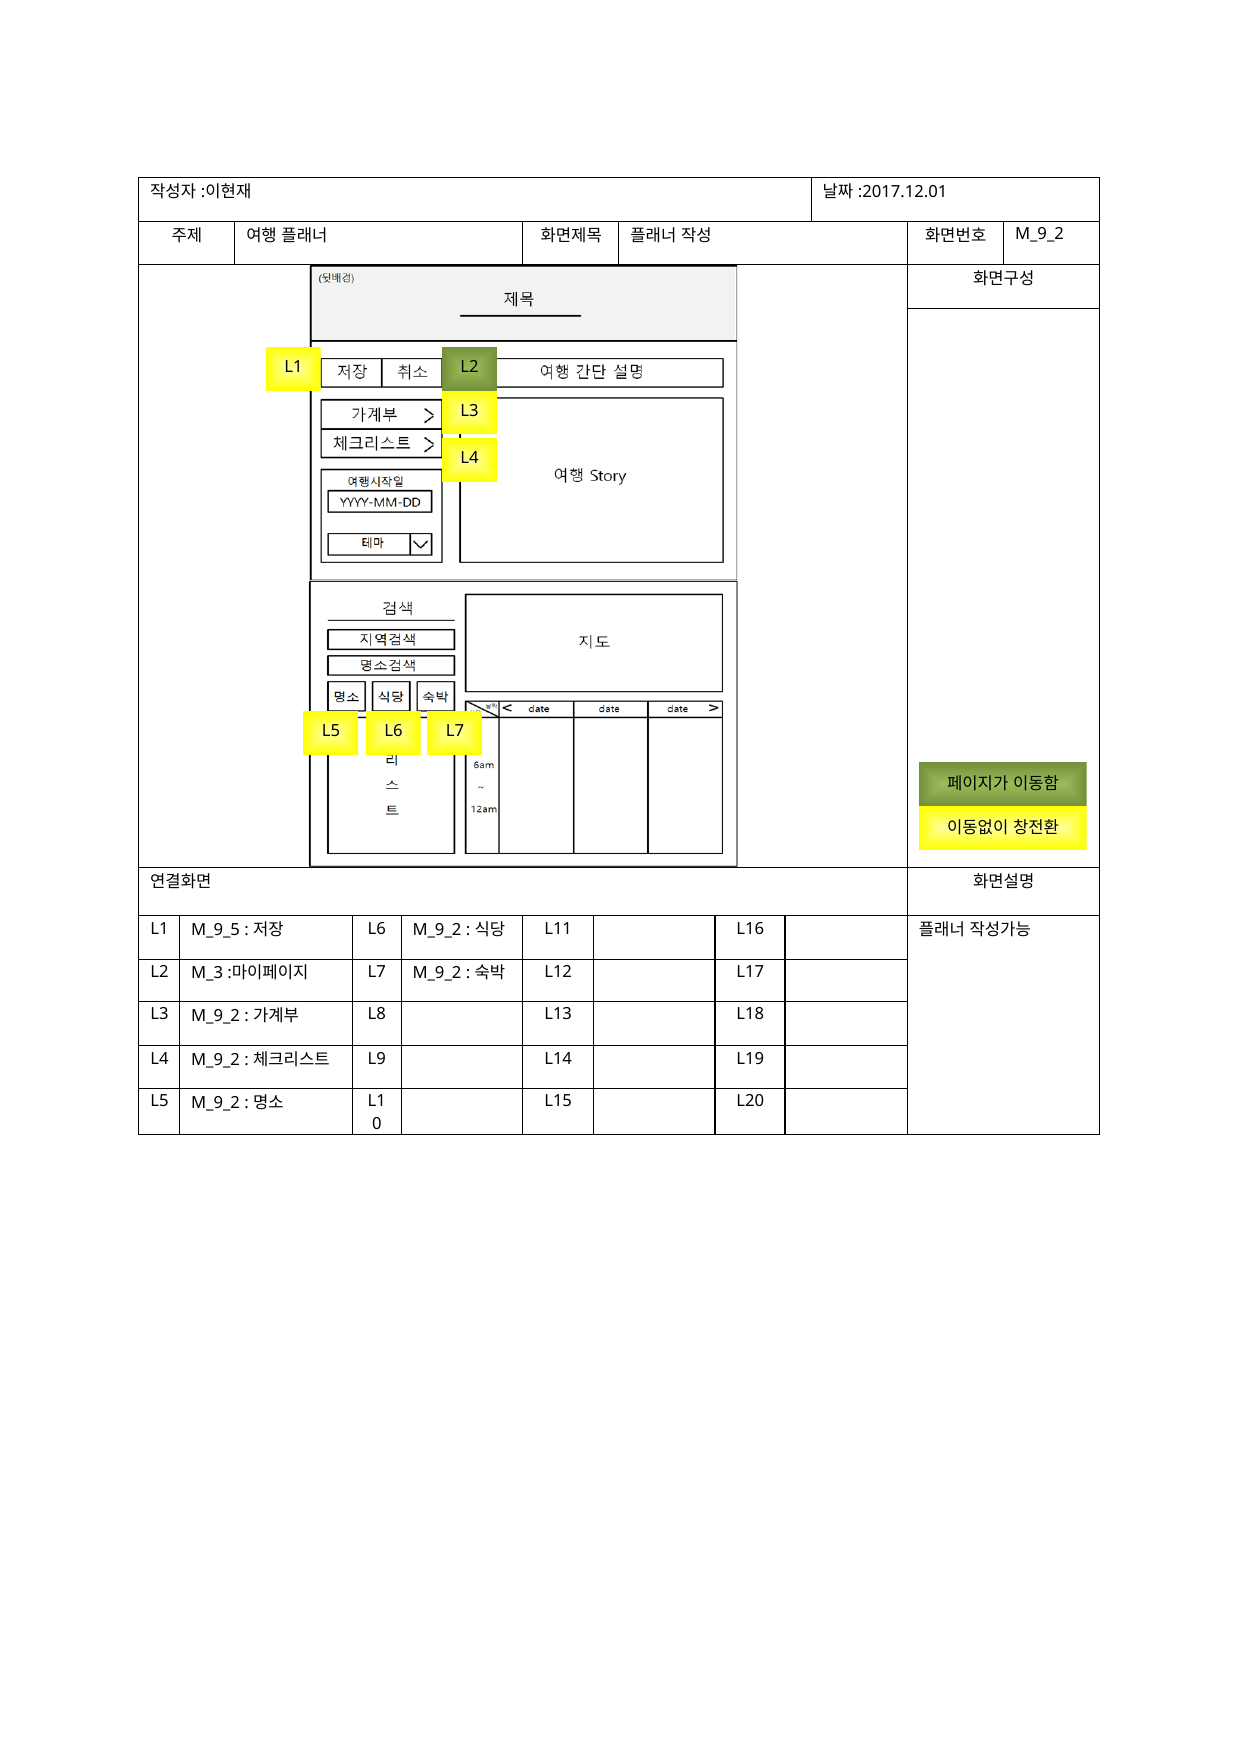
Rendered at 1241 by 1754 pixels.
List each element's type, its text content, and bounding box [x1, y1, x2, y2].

table_cell 여행 플래너 [235, 222, 522, 264]
table_cell 플래너 작성 [619, 222, 907, 264]
table_cell 플래너 작성가능 [908, 916, 1099, 1134]
table_cell [594, 916, 714, 958]
table_cell [786, 1089, 907, 1134]
table_cell [786, 1046, 907, 1088]
table_cell L11 [523, 916, 593, 958]
table_cell [402, 1089, 522, 1134]
table_cell [738, 265, 907, 867]
table_cell 연결화면 [139, 868, 907, 915]
table_cell L5 [139, 1089, 179, 1134]
table_cell M_3 :마이페이지 [180, 960, 352, 1001]
table_cell [786, 960, 907, 1001]
table_cell L10 [353, 1089, 401, 1134]
table_cell [594, 960, 714, 1001]
table_cell [139, 265, 309, 867]
table_cell 화면번호 [908, 222, 1003, 264]
table_cell 화면구성 [908, 265, 1099, 307]
picture [308, 265, 738, 867]
table_cell [594, 1002, 714, 1045]
table_cell L12 [523, 960, 593, 1001]
table_cell L17 [716, 960, 784, 1001]
table_cell L20 [716, 1089, 784, 1134]
table_cell 주제 [139, 222, 234, 264]
table_cell [908, 309, 1099, 867]
table_cell [402, 1002, 522, 1045]
table_cell L4 [139, 1046, 179, 1088]
table_cell L15 [523, 1089, 593, 1134]
table_cell L1 [139, 916, 179, 958]
table_cell [402, 1046, 522, 1088]
table_cell L9 [353, 1046, 401, 1088]
table_header 작성자 :이현재 [139, 178, 811, 221]
table_cell L2 [139, 960, 179, 1001]
table_cell M_9_2 : 가계부 [180, 1002, 352, 1045]
table_cell L13 [523, 1002, 593, 1045]
table_cell 화면설명 [908, 868, 1099, 915]
table_cell M_9_2 : 숙박 [402, 960, 522, 1001]
table_cell L16 [716, 916, 784, 958]
table_cell [594, 1046, 714, 1088]
table_header 날짜 :2017.12.01 [812, 178, 1099, 221]
table_cell M_9_2 [1004, 222, 1099, 264]
table_cell 화면제목 [523, 222, 618, 264]
table_cell [786, 916, 907, 958]
table_cell M_9_2 : 체크리스트 [180, 1046, 352, 1088]
table_cell [594, 1089, 714, 1134]
table_cell L14 [523, 1046, 593, 1088]
table_cell L6 [353, 916, 401, 958]
table_cell M_9_2 : 명소 [180, 1089, 352, 1134]
table_cell L7 [353, 960, 401, 1001]
table_cell L18 [716, 1002, 784, 1045]
table_cell [786, 1002, 907, 1045]
table_cell M_9_5 : 저장 [180, 916, 352, 958]
table_cell L8 [353, 1002, 401, 1045]
table_cell M_9_2 : 식당 [402, 916, 522, 958]
table_cell L3 [139, 1002, 179, 1045]
table_cell L19 [716, 1046, 784, 1088]
